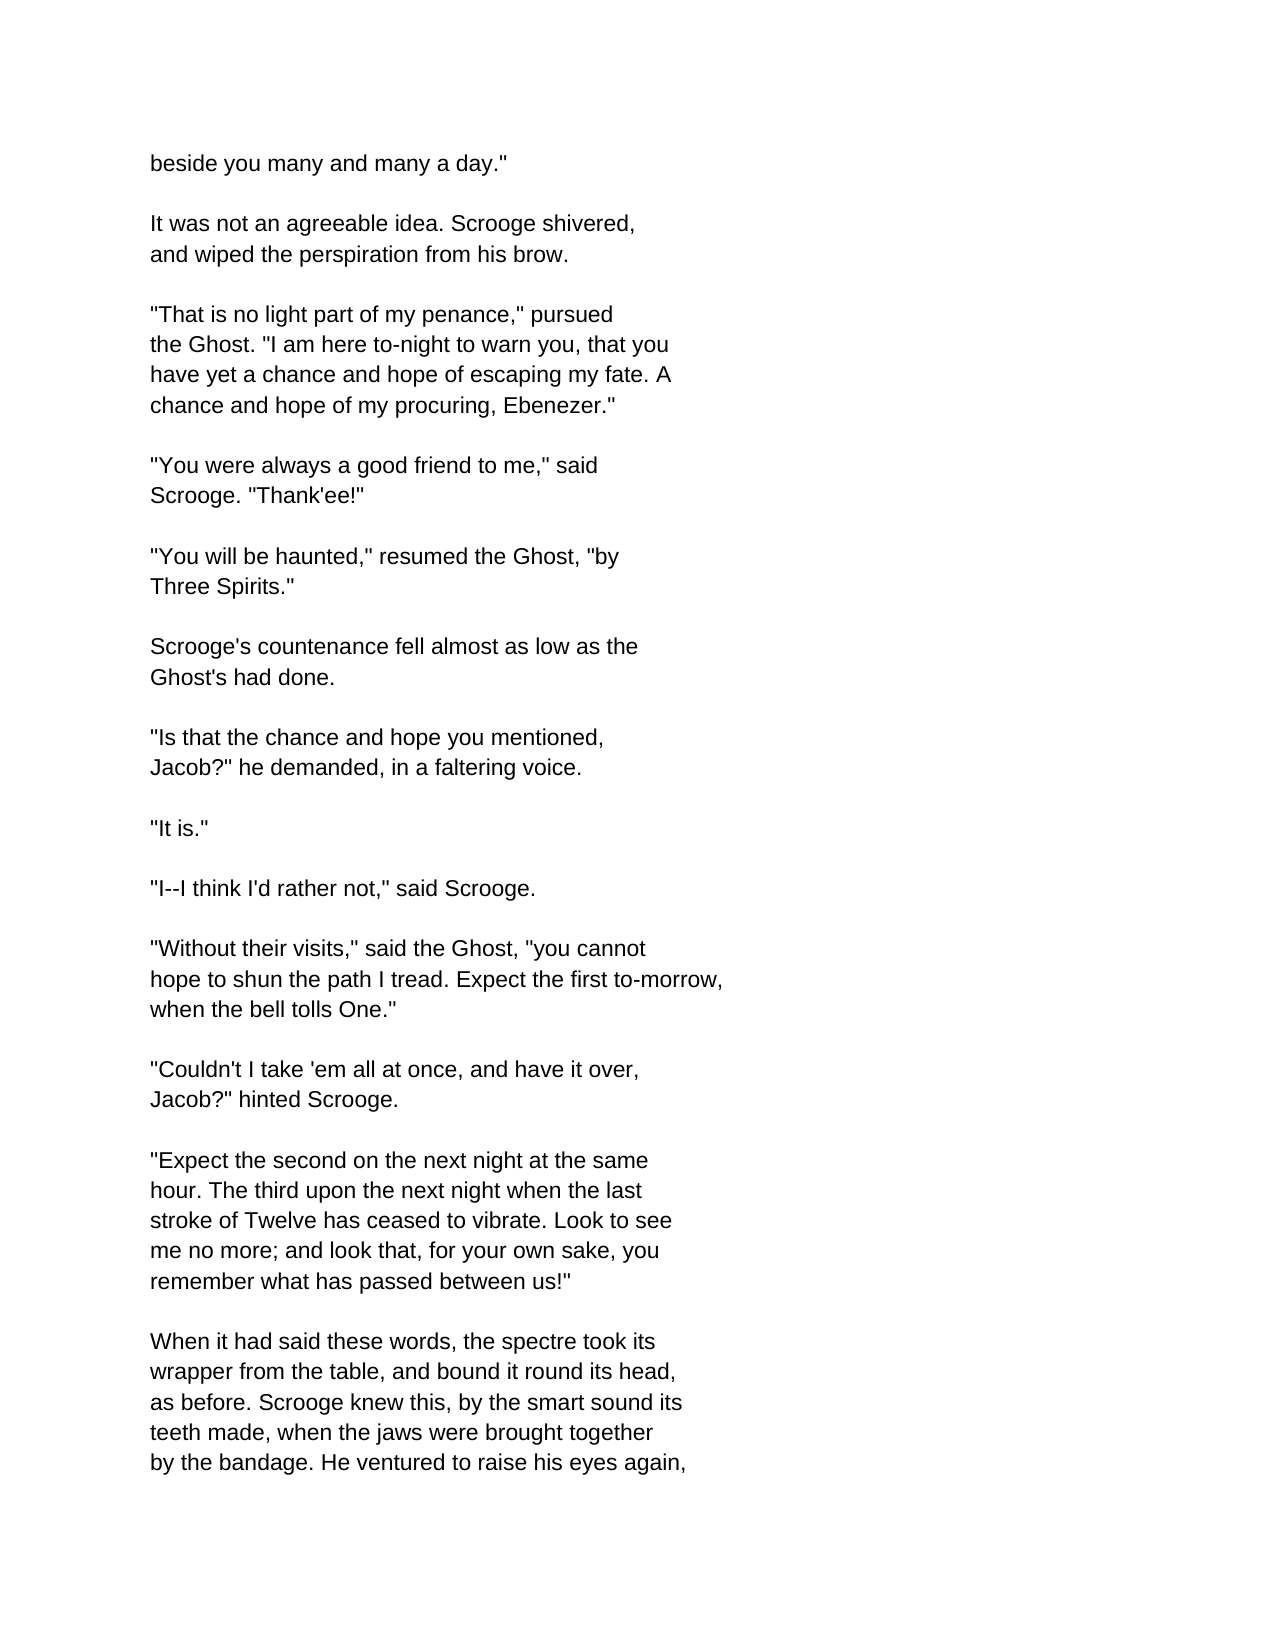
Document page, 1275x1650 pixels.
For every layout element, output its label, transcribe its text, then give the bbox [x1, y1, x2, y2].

text "That is no light part of my penance," pursued [150, 301, 1125, 327]
text beside you many and many a day." [150, 150, 1125, 176]
text hope to shun the path I tread. Expect the first to-morrow, [150, 966, 1125, 992]
text "It is." [150, 814, 1125, 841]
text "You will be haunted," resumed the Ghost, "by [150, 543, 1125, 569]
text teeth made, when the jaws were brought together [150, 1419, 1125, 1445]
text and wiped the perspiration from his brow. [150, 241, 1125, 267]
text "I--I think I'd rather not," said Scrooge. [150, 875, 1125, 901]
text chance and hope of my procuring, Ebenezer." [150, 392, 1125, 418]
text hour. The third upon the next night when the last [150, 1177, 1125, 1203]
text Scrooge's countenance fell almost as low as the [150, 633, 1125, 660]
text "Without their visits," said the Ghost, "you cannot [150, 935, 1125, 962]
text have yet a chance and hope of escaping my fate. A [150, 361, 1125, 388]
text "Is that the chance and hope you mentioned, [150, 724, 1125, 750]
text It was not an agreeable idea. Scrooge shivered, [150, 210, 1125, 237]
text as before. Scrooge knew this, by the smart sound its [150, 1388, 1125, 1415]
text by the bandage. He ventured to raise his eyes again, [150, 1449, 1125, 1475]
text "Expect the second on the next night at the same [150, 1147, 1125, 1173]
text "Couldn't I take 'em all at once, and have it over, [150, 1056, 1125, 1083]
text remember what has passed between us!" [150, 1268, 1125, 1294]
text Jacob?" hinted Scrooge. [150, 1086, 1125, 1113]
text Three Spirits." [150, 573, 1125, 599]
text me no more; and look that, for your own sake, you [150, 1237, 1125, 1264]
text Scrooge. "Thank'ee!" [150, 482, 1125, 509]
text "You were always a good friend to me," said [150, 452, 1125, 478]
text When it had said these words, the spectre took its [150, 1328, 1125, 1354]
text Ghost's had done. [150, 663, 1125, 690]
text Jacob?" he demanded, in a faltering voice. [150, 754, 1125, 781]
text when the bell tolls One." [150, 996, 1125, 1022]
text the Ghost. "I am here to-night to warn you, that you [150, 331, 1125, 358]
text wrapper from the table, and bound it round its head, [150, 1358, 1125, 1385]
text stroke of Twelve has ceased to vibrate. Look to see [150, 1207, 1125, 1234]
